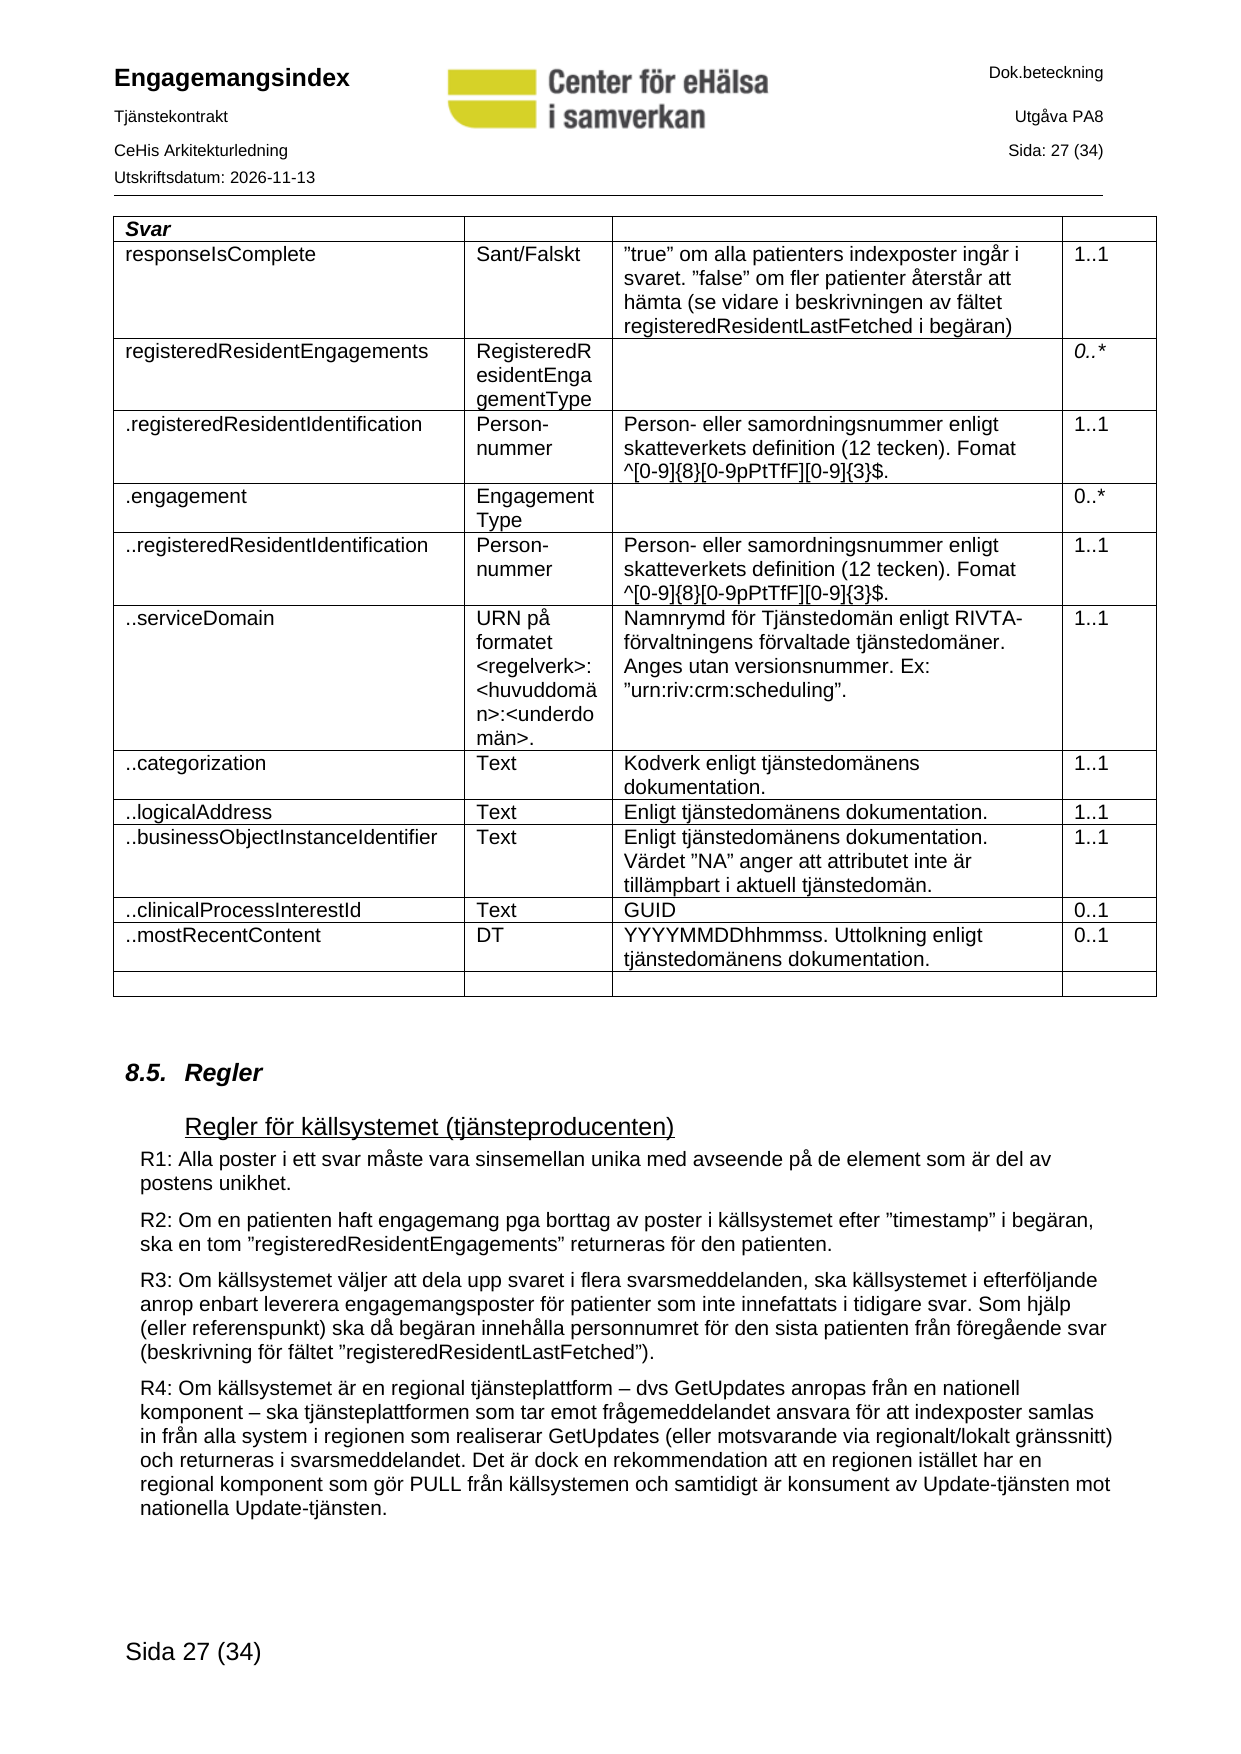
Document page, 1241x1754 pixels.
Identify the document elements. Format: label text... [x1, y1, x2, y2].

text R4: Om källsystemet är en regional tjänsteplattform – dvs GetUpdates anropas från en nationell komponent – ska tjänsteplattformen som tar emot frågemeddelandet ansvara för att indexposter samlas in från alla system i regionen som realiserar GetUpdates (eller motsvarande via regionalt/lokalt gränssnitt) och returneras i svarsmeddelandet. Det är dock en rekommendation att en regionen istället har en regional komponent som gör PULL från källsystemen och samtidigt är konsument av Update-tjänsten mot nationella Update-tjänsten. [140, 1376, 1115, 1520]
table_cell [613, 217, 1062, 241]
table_cell 1..1 [1063, 800, 1156, 824]
table_cell .registeredResidentIdentification [114, 411, 464, 483]
table_cell 0..1 [1063, 923, 1156, 971]
table_cell Namnrymd för Tjänstedomän enligt RIVTA-förvaltningens förvaltade tjänstedomäner. Anges utan versionsnummer. Ex: ”urn:riv:crm:scheduling”. [613, 606, 1062, 750]
table_cell 0..1 [1063, 898, 1156, 922]
table_cell DT [465, 923, 612, 971]
table_cell ..businessObjectInstanceIdentifier [114, 825, 464, 897]
table_cell [465, 217, 612, 241]
subtitle Regler [125, 1058, 956, 1087]
table_cell ”true” om alla patienters indexposter ingår i svaret. ”false” om fler patienter återstår att hämta (se vidare i beskrivningen av fältet registeredResidentLastFetched i begäran) [613, 242, 1062, 337]
table_cell 1..1 [1063, 411, 1156, 483]
table_cell 1..1 [1063, 751, 1156, 799]
table_cell Enligt tjänstedomänens dokumentation. [613, 800, 1062, 824]
table_cell 0..* [1063, 339, 1156, 410]
table_cell 0..* [1063, 484, 1156, 532]
table_cell Person-nummer [465, 533, 612, 605]
table_cell 1..1 [1063, 606, 1156, 750]
text R2: Om en patienten haft engagemang pga borttag av poster i källsystemet efter ”timestamp” i begäran, ska en tom ”registeredResidentEngagements” returneras för den patienten. [140, 1207, 1115, 1255]
table_cell Person- eller samordningsnummer enligt skatteverkets definition (12 tecken). Fomat ^[0-9]{8}[0-9pPtTfF][0-9]{3}$. [613, 533, 1062, 605]
table_cell ..registeredResidentIdentification [114, 533, 464, 605]
table_cell Svar [114, 217, 464, 241]
table_cell Text [465, 898, 612, 922]
table_cell responseIsComplete [114, 242, 464, 337]
table_cell Text [465, 751, 612, 799]
table_cell [114, 972, 464, 996]
table_cell [613, 972, 1062, 996]
table_cell YYYYMMDDhhmmss. Uttolkning enligt tjänstedomänens dokumentation. [613, 923, 1062, 971]
table_cell Person-nummer [465, 411, 612, 483]
table_cell GUID [613, 898, 1062, 922]
picture [442, 63, 774, 136]
table_cell EngagementType [465, 484, 612, 532]
table_cell [465, 972, 612, 996]
table_cell ..logicalAddress [114, 800, 464, 824]
table_cell [1063, 972, 1156, 996]
text R3: Om källsystemet väljer att dela upp svaret i flera svarsmeddelanden, ska källsystemet i efterföljande anrop enbart leverera engagemangsposter för patienter som inte innefattats i tidigare svar. Som hjälp (eller referenspunkt) ska då begäran innehålla personnumret för den sista patienten från föregående svar (beskrivning för fältet ”registeredResidentLastFetched”). [140, 1268, 1115, 1364]
table_cell ..serviceDomain [114, 606, 464, 750]
text R1: Alla poster i ett svar måste vara sinsemellan unika med avseende på de element som är del av postens unikhet. [140, 1147, 1115, 1195]
table_cell Enligt tjänstedomänens dokumentation. Värdet ”NA” anger att attributet inte är tillämpbart i aktuell tjänstedomän. [613, 825, 1062, 897]
table_cell ..categorization [114, 751, 464, 799]
table_cell Text [465, 825, 612, 897]
table_cell RegisteredResidentEngagementType [465, 339, 612, 410]
table_cell Person- eller samordningsnummer enligt skatteverkets definition (12 tecken). Fomat ^[0-9]{8}[0-9pPtTfF][0-9]{3}$. [613, 411, 1062, 483]
table_cell registeredResidentEngagements [114, 339, 464, 410]
table_cell .engagement [114, 484, 464, 532]
table_cell ..clinicalProcessInterestId [114, 898, 464, 922]
table_cell 1..1 [1063, 825, 1156, 897]
table_cell Text [465, 800, 612, 824]
table_cell 1..1 [1063, 242, 1156, 337]
table_cell [613, 339, 1062, 410]
table_cell URN på formatet <regelverk>:<huvuddomän>:<underdomän>. [465, 606, 612, 750]
table_cell [613, 484, 1062, 532]
table_cell 1..1 [1063, 533, 1156, 605]
table_cell [1063, 217, 1156, 241]
subtitle Regler för källsystemet (tjänsteproducenten) [184, 1112, 956, 1141]
table_cell ..mostRecentContent [114, 923, 464, 971]
table_cell Sant/Falskt [465, 242, 612, 337]
table_cell Kodverk enligt tjänstedomänens dokumentation. [613, 751, 1062, 799]
